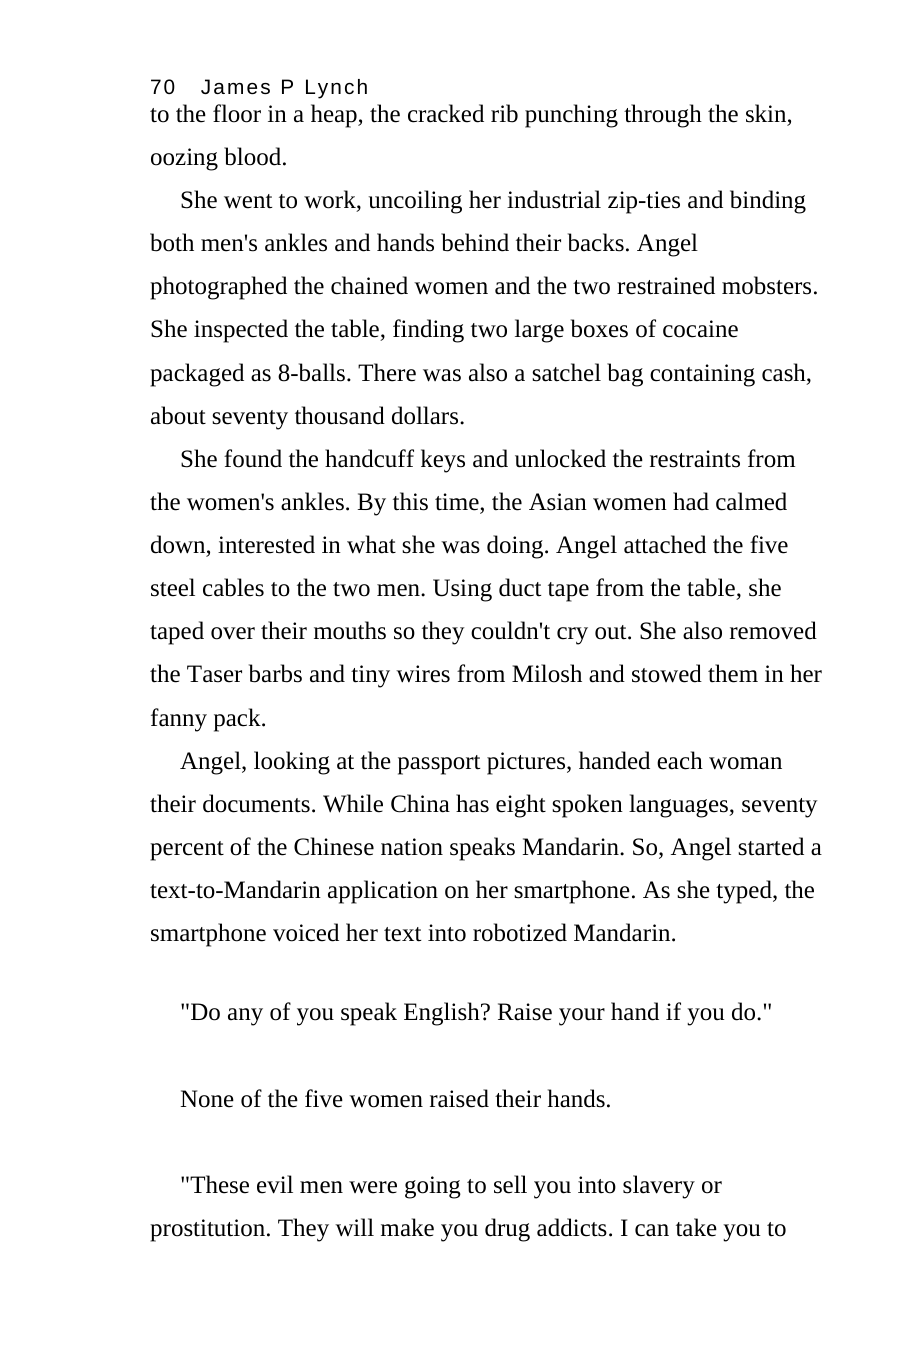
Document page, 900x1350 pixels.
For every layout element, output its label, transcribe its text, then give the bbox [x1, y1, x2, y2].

text None of the five women raised their hands. [150, 1084, 825, 1112]
text "Do any of you speak English? Raise your hand if you do." [150, 997, 825, 1026]
text She found the handcuff keys and unlocked the restraints from the women's ankles. By this time, the Asian women had calmed down, interested in what she was doing. Angel attached the five steel cables to the two men. Using duct tape from the table, she taped over their mouths so they couldn't cry out. She also removed the Taser barbs and tiny wires from Milosh and stowed them in her fanny pack. [150, 444, 825, 731]
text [150, 99, 825, 171]
text She went to work, uncoiling her industrial zip-ties and binding both men's ankles and hands behind their backs. Angel photographed the chained women and the two restrained mobsters. She inspected the table, finding two large boxes of cocaine packaged as 8-balls. There was also a satchel bag containing cash, about seventy thousand dollars. [150, 185, 825, 429]
text Angel, looking at the passport pictures, handed each woman their documents. While China has eight spoken languages, seventy percent of the Chinese nation speaks Mandarin. So, Angel started a text-to-Mandarin application on her smartphone. As she typed, the smartphone voiced her text into robotized Mandarin. [150, 746, 825, 947]
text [150, 1170, 825, 1242]
